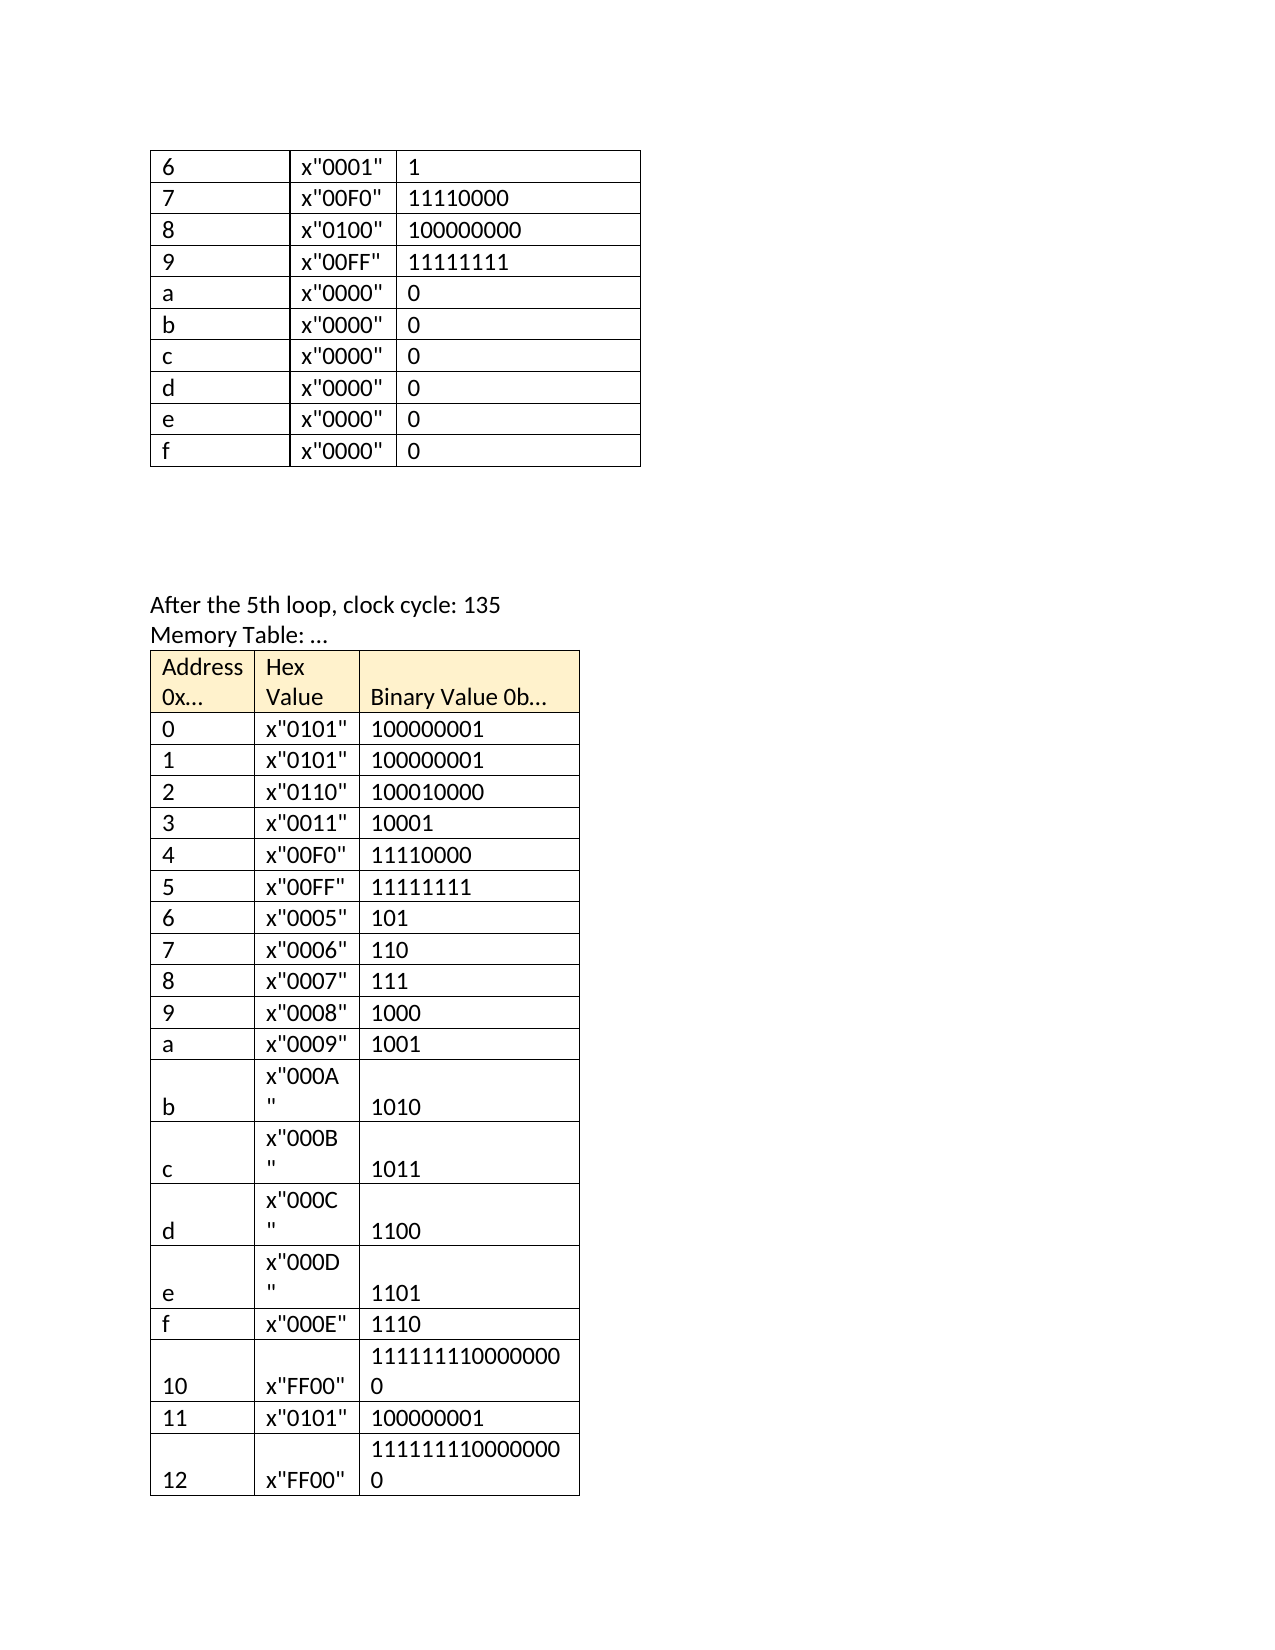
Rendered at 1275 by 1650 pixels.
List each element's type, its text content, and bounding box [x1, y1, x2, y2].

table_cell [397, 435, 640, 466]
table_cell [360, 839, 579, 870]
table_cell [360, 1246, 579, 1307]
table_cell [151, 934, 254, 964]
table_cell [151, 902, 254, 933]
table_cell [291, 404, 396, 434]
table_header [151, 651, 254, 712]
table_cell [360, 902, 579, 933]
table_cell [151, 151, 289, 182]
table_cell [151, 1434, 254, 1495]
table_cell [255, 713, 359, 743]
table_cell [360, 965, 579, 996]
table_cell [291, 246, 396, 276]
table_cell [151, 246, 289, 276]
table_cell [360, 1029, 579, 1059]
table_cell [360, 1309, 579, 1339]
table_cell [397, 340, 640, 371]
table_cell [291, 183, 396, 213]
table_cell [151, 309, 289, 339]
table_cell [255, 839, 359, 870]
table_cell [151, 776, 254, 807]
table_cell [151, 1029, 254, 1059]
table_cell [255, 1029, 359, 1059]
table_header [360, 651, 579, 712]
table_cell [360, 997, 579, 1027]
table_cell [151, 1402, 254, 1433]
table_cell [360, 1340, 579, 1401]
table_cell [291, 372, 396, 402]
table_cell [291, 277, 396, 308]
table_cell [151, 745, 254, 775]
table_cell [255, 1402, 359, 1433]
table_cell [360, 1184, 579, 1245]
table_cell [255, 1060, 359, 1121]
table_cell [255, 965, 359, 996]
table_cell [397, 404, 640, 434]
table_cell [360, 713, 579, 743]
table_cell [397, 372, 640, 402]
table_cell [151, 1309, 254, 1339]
text Memory Table: … [150, 619, 1125, 650]
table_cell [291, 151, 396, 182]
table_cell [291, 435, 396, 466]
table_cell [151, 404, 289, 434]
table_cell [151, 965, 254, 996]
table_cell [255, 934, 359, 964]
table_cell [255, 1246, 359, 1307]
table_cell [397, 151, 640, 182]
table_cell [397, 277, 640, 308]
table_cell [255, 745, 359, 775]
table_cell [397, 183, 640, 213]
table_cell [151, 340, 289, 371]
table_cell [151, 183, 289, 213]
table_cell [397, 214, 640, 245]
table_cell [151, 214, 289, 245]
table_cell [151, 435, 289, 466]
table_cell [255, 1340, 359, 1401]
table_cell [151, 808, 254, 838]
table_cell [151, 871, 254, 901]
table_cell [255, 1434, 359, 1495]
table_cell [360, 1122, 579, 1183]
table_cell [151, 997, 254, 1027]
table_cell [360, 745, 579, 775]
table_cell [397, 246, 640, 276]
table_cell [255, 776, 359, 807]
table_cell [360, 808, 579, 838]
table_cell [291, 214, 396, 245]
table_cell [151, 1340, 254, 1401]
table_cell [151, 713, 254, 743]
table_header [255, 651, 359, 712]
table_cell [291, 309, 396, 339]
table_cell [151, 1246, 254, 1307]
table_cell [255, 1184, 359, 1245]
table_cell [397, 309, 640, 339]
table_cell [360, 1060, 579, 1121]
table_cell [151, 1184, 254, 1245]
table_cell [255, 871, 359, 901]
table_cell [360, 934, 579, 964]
text After the 5th loop, clock cycle: 135 [150, 589, 1125, 619]
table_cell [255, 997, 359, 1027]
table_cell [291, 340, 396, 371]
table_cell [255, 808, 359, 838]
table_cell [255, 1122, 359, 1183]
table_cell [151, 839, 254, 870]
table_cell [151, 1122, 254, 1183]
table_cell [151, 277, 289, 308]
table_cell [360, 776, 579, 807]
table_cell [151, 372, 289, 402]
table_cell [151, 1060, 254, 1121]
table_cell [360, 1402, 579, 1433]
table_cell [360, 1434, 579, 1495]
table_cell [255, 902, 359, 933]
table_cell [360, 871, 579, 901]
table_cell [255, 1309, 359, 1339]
